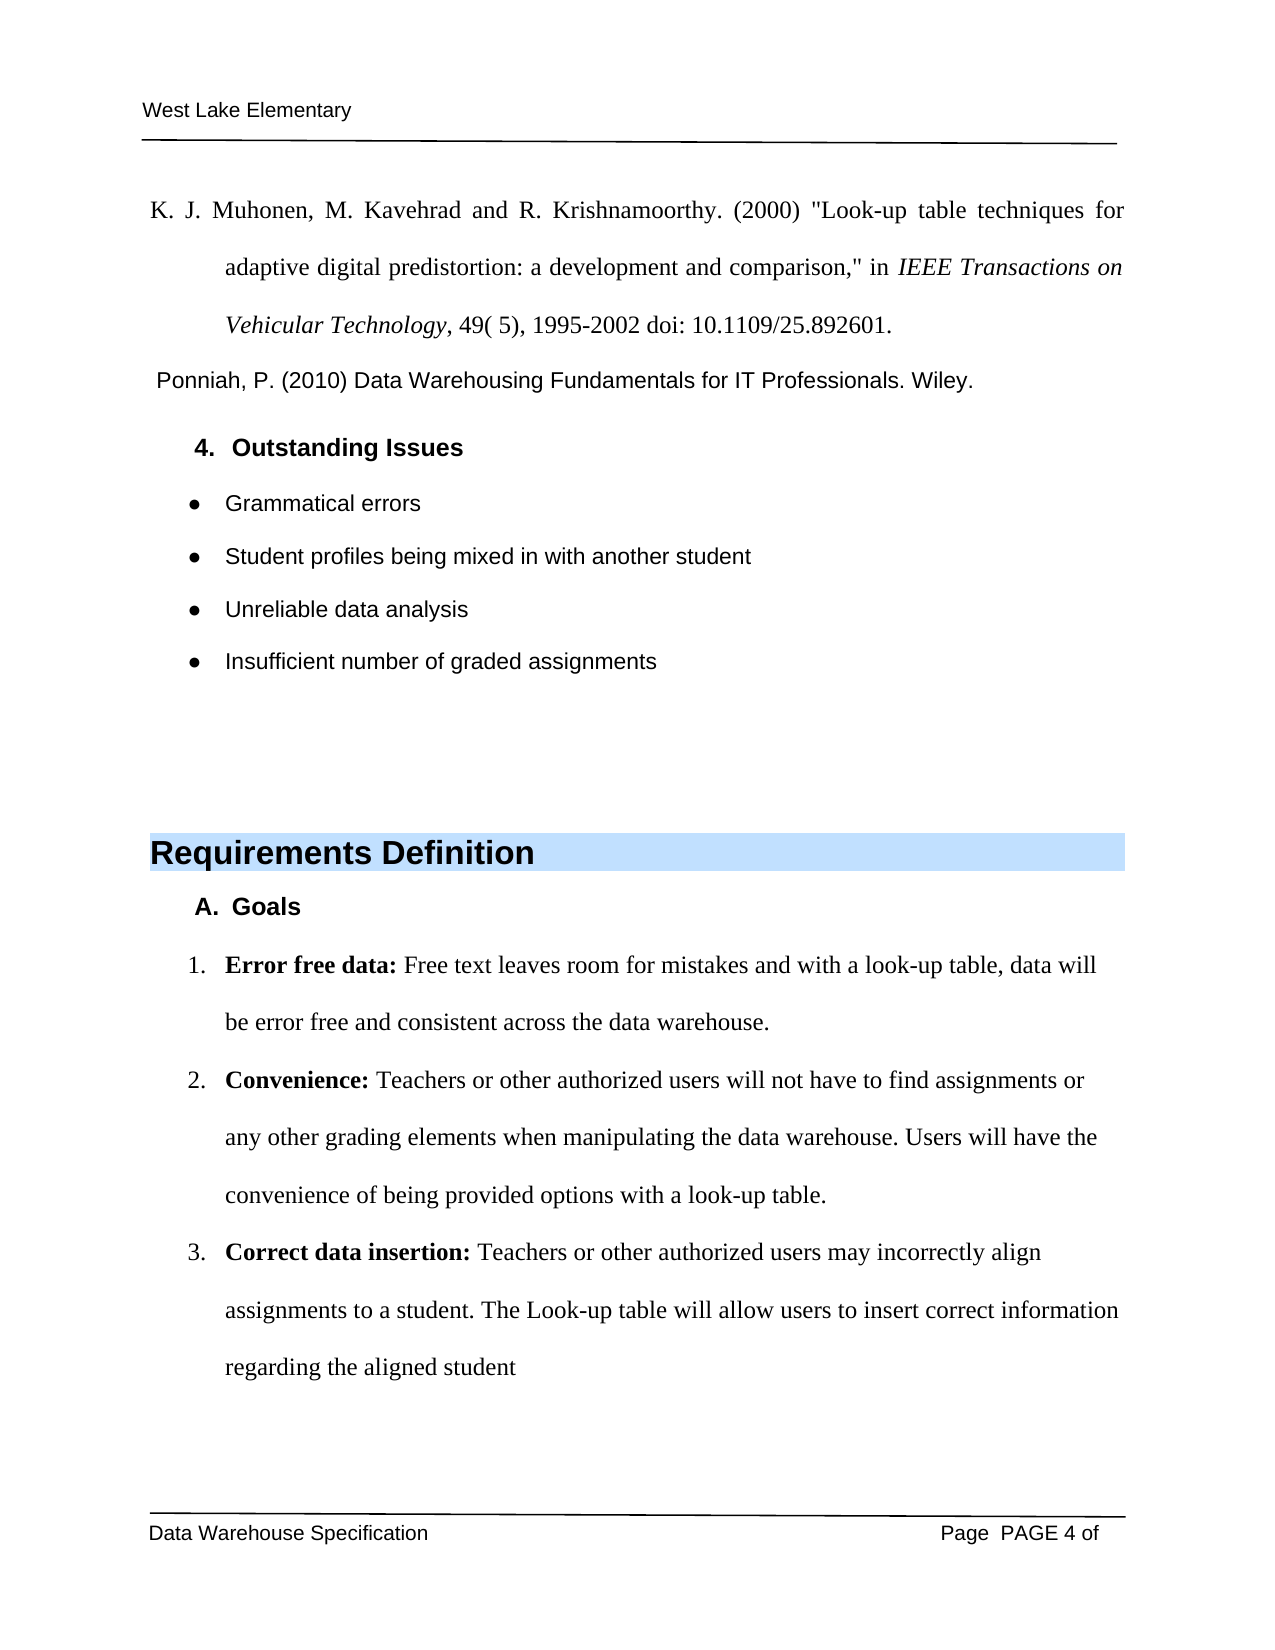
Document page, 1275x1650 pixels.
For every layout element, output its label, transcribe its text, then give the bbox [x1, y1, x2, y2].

text Ponniah, P. (2010) Data Warehousing Fundamentals for IT Professionals. Wiley. [150, 367, 1125, 394]
list Convenience: Teachers or other authorized users will not have to find assignments or any other grading elements when manipulating the data warehouse. Users will have the convenience of being provided options with a look-up table. [187, 1065, 1125, 1208]
list Correct data insertion: Teachers or other authorized users may incorrectly align assignments to a student. The Look-up table will allow users to insert correct information regarding the aligned student [187, 1237, 1125, 1381]
text Requirements Definition [150, 833, 1125, 871]
list Grammatical errors [187, 490, 1125, 517]
list Error free data: Free text leaves room for mistakes and with a look-up table, data will be error free and consistent across the data warehouse. [187, 950, 1125, 1036]
list Outstanding Issues [194, 433, 1125, 461]
list Goals [194, 892, 1125, 921]
list Student profiles being mixed in with another student [187, 543, 1125, 569]
list Insufficient number of graded assignments [187, 648, 1125, 675]
text K. J. Muhonen, M. Kavehrad and R. Krishnamoorthy. (2000) "Look-up table techniques for adaptive digital predistortion: a development and comparison," in IEEE Transactions on Vehicular Technology, 49( 5), 1995-2002 doi: 10.1109/25.892601. [150, 195, 1125, 339]
list Unreliable data analysis [187, 596, 1125, 622]
